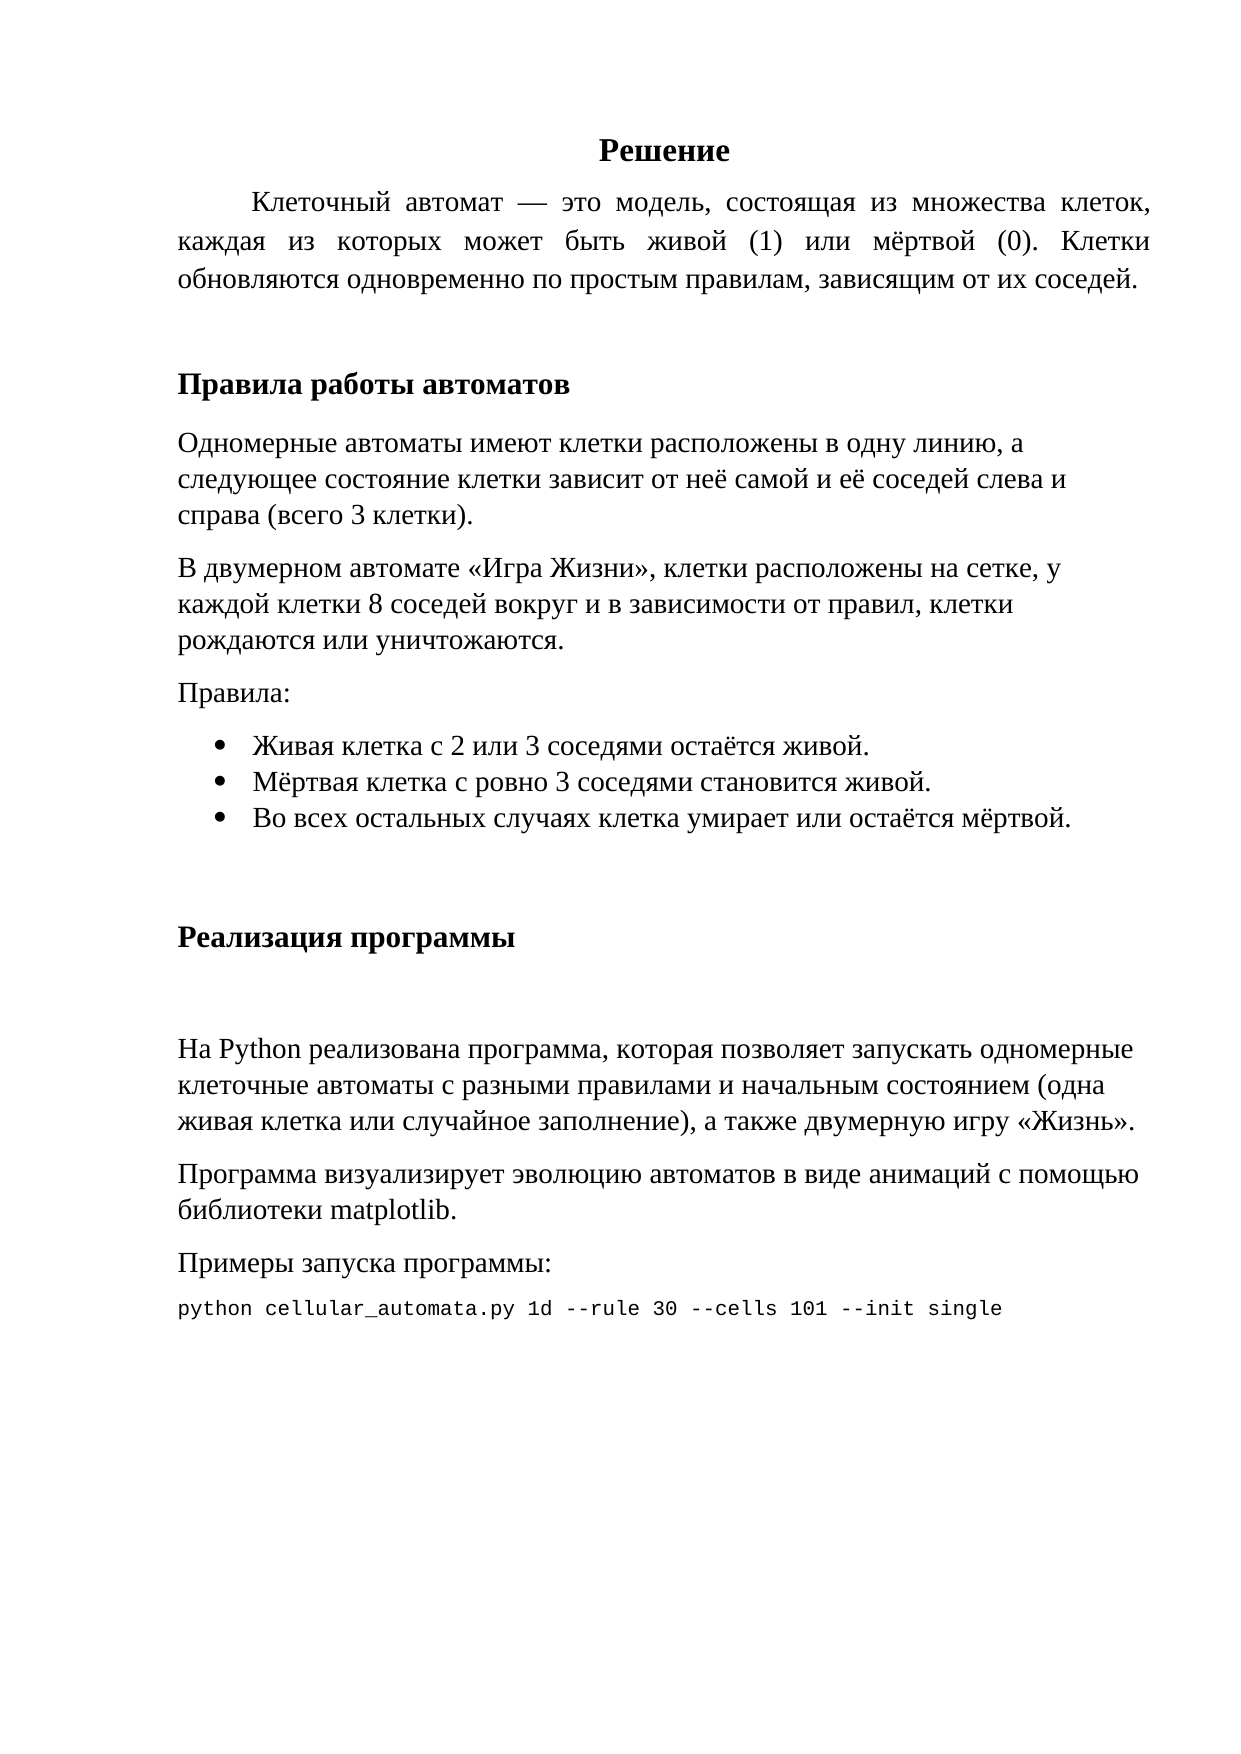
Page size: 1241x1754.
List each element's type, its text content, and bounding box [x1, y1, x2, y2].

subtitle Решение [177, 131, 1152, 169]
list Живая клетка с 2 или 3 соседями остаётся живой. [215, 728, 1152, 762]
text Одномерные автоматы имеют клетки расположены в одну линию, а следующее состояние клетки зависит от неё самой и её соседей слева и справа (всего 3 клетки). [177, 425, 1152, 531]
text Клеточный автомат — это модель, состоящая из множества клеток, каждая из которых может быть живой (1) или мёртвой (0). Клетки обновляются одновременно по простым правилам, зависящим от их соседей. [177, 184, 1152, 295]
text В двумерном автомате «Игра Жизни», клетки расположены на сетке, у каждой клетки 8 соседей вокруг и в зависимости от правил, клетки рождаются или уничтожаются. [177, 550, 1152, 656]
list Мёртвая клетка с ровно 3 соседями становится живой. [215, 764, 1152, 798]
text Примеры запуска программы: [177, 1245, 1152, 1279]
subtitle Реализация программы [177, 919, 1152, 955]
subtitle Правила работы автоматов [177, 365, 1152, 401]
text На Python реализована программа, которая позволяет запускать одномерные клеточные автоматы с разными правилами и начальным состоянием (одна живая клетка или случайное заполнение), а также двумерную игру «Жизнь». [177, 1031, 1152, 1137]
text python cellular_automata.py 1d --rule 30 --cells 101 --init single [177, 1298, 1152, 1322]
list Во всех остальных случаях клетка умирает или остаётся мёртвой. [215, 801, 1152, 834]
text Правила: [177, 675, 1152, 709]
text Программа визуализирует эволюцию автоматов в виде анимаций с помощью библиотеки matplotlib. [177, 1156, 1152, 1226]
